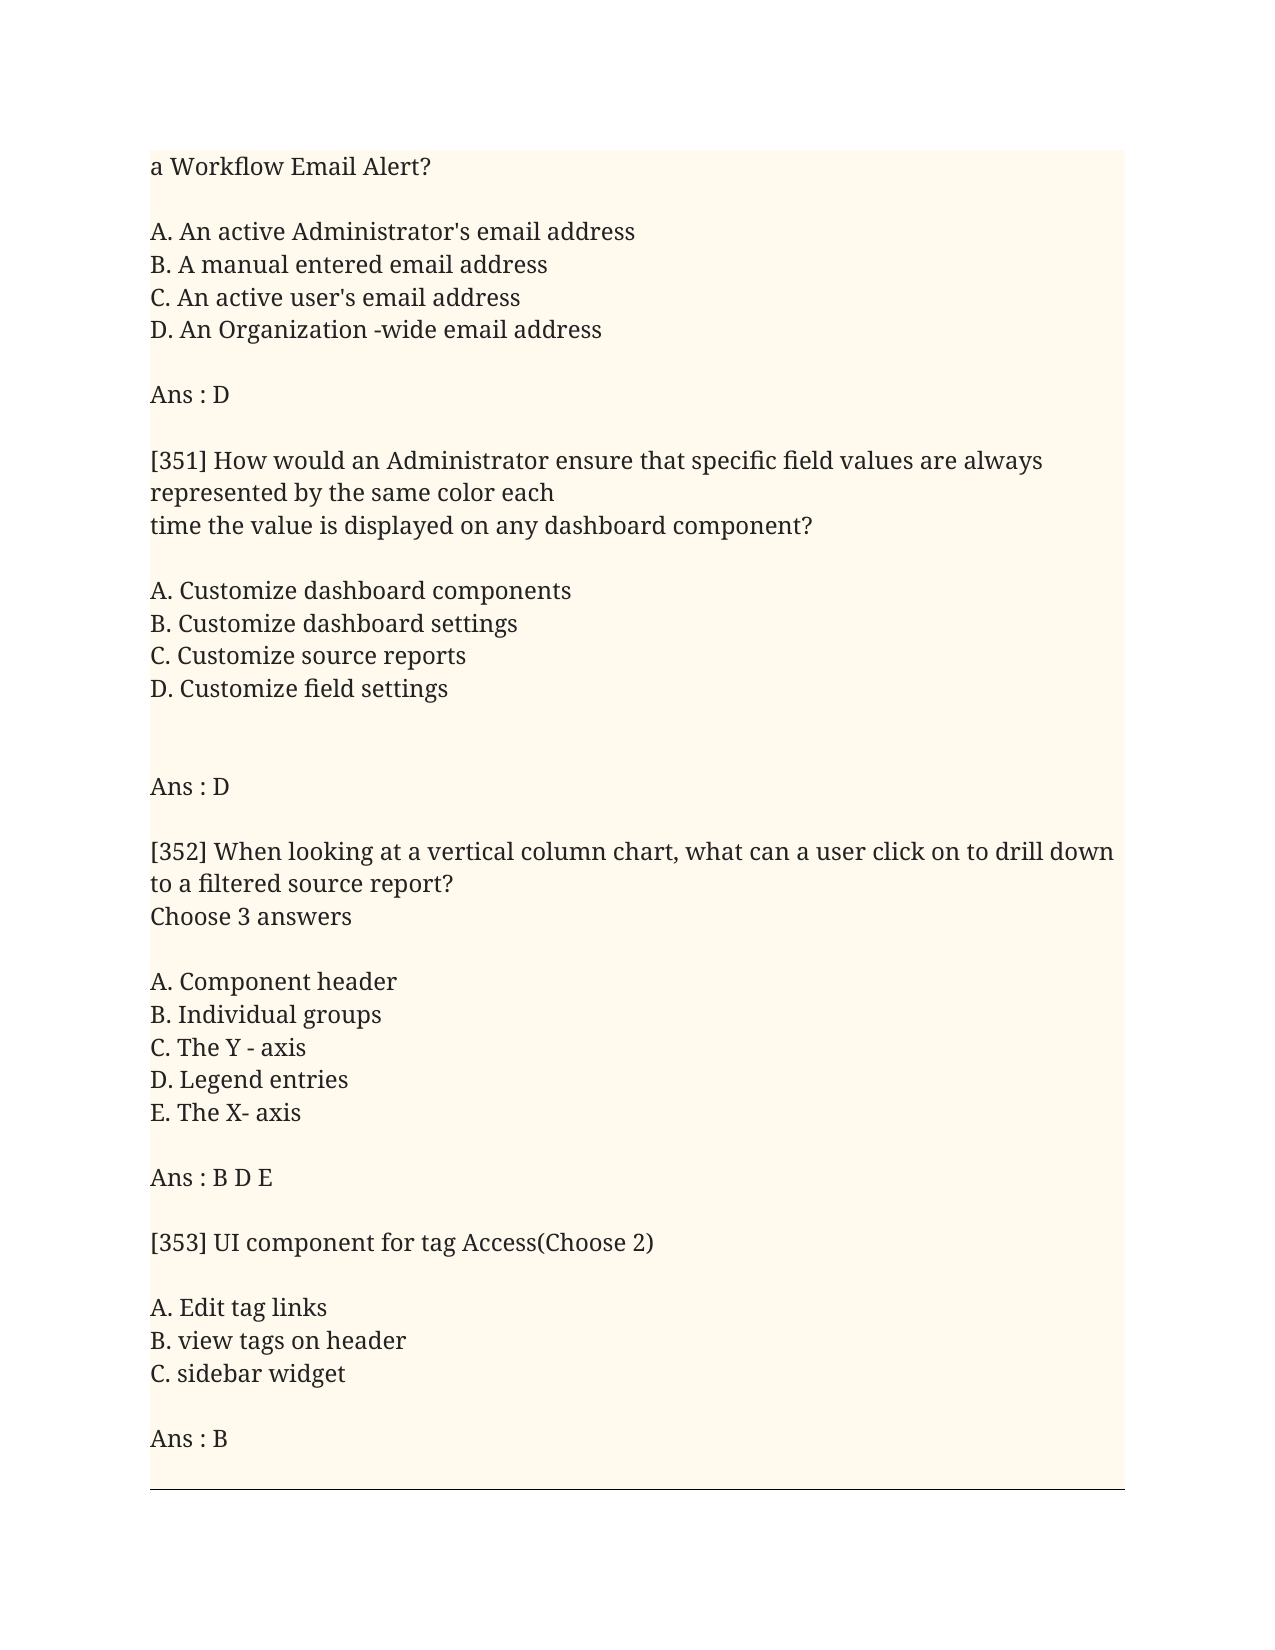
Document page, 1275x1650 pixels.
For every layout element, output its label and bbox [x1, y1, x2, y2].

text [150, 150, 1125, 1489]
